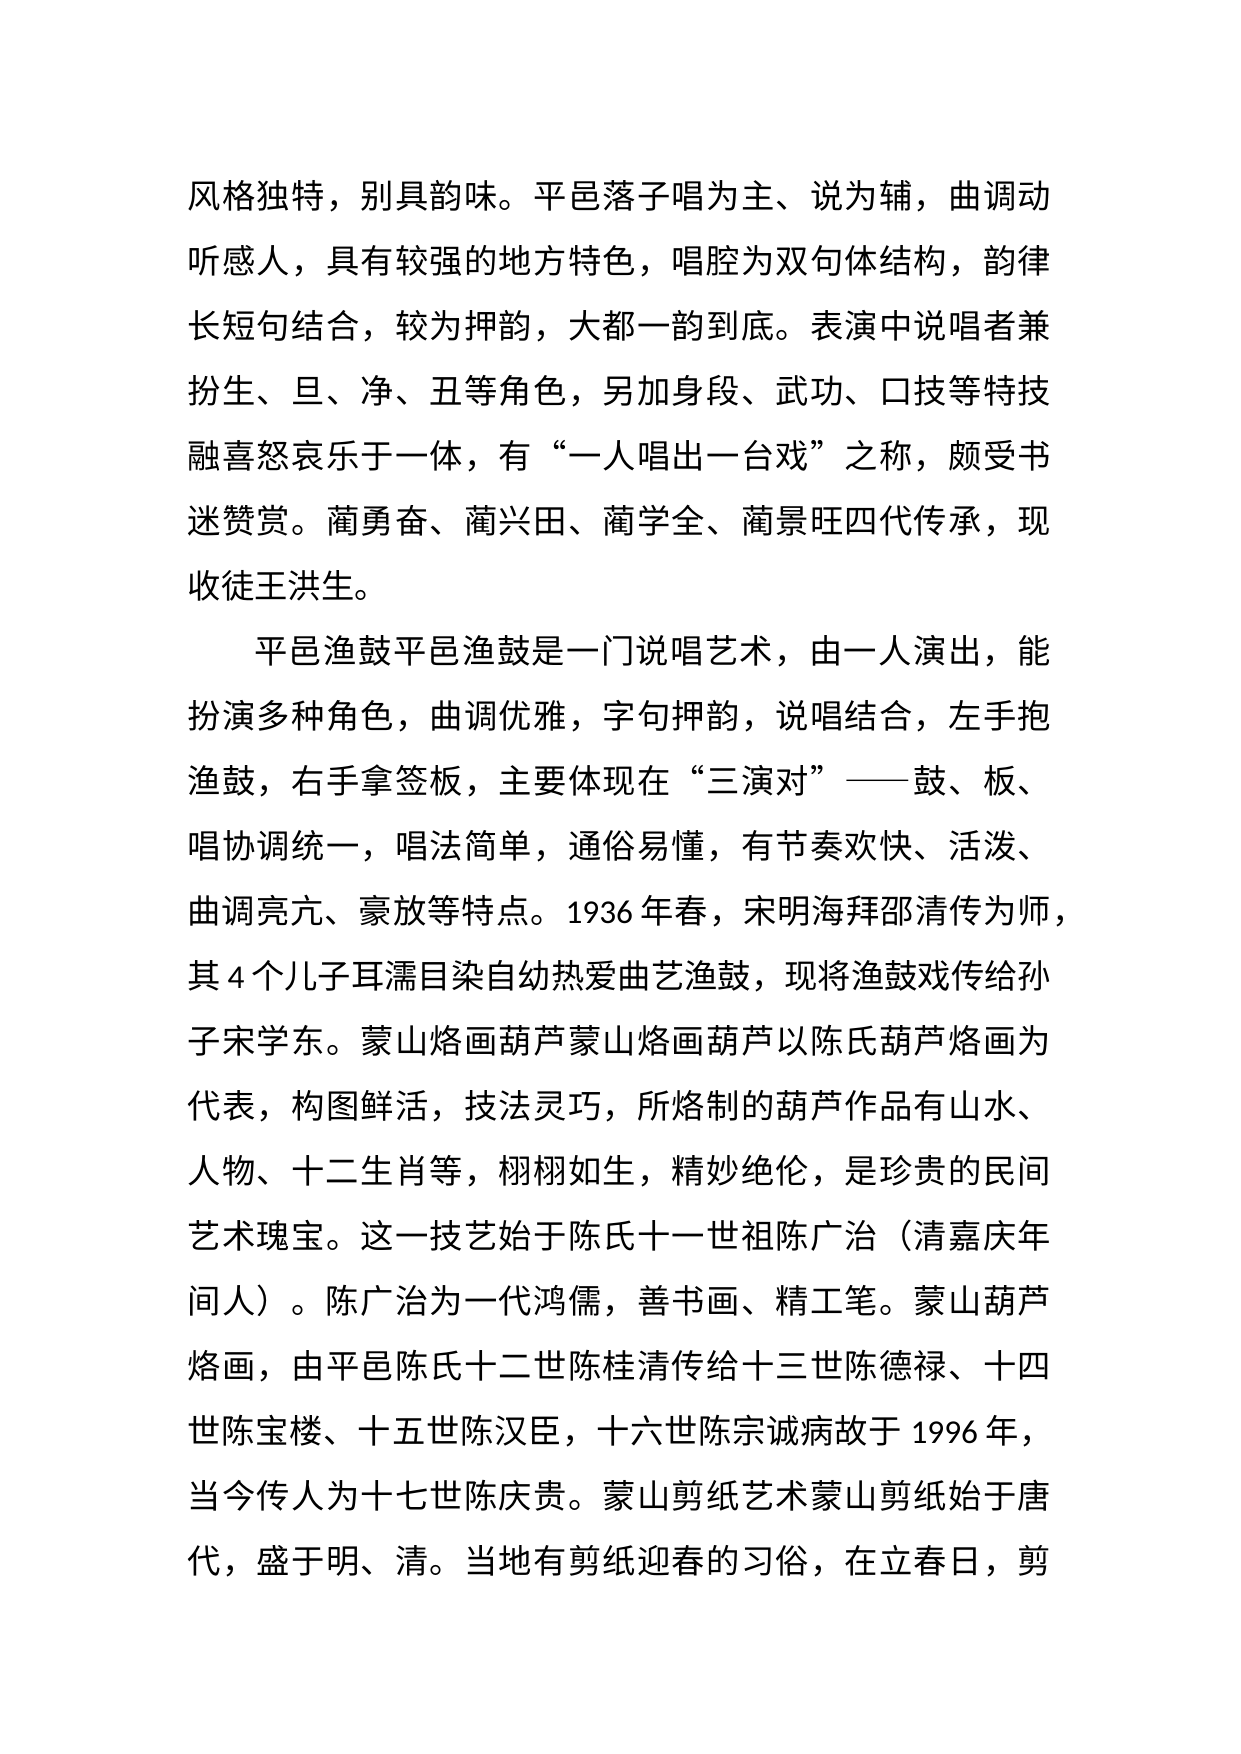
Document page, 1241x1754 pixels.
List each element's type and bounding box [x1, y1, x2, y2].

text [187, 162, 1053, 617]
text [187, 617, 1053, 1592]
